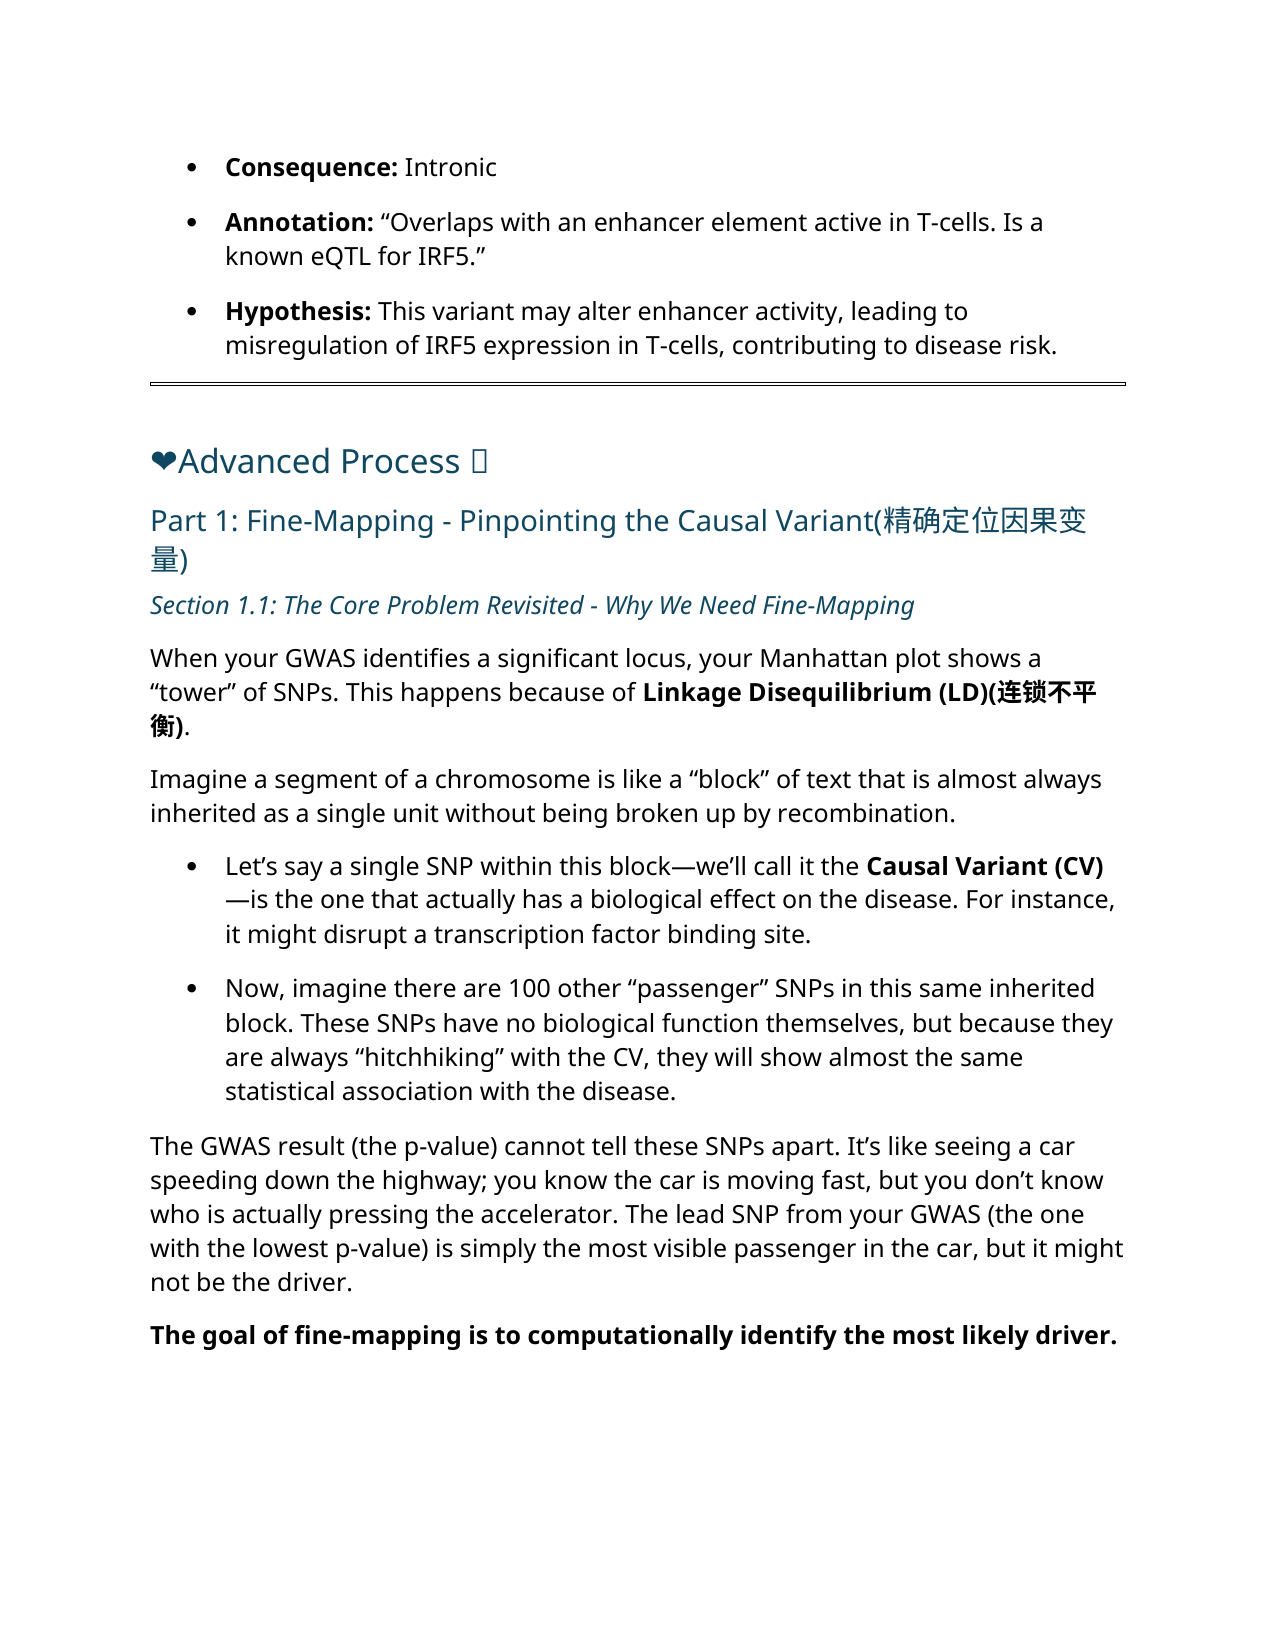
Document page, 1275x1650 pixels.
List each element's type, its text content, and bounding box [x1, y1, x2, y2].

list Now, imagine there are 100 other “passenger” SNPs in this same inherited block. These SNPs have no biological function themselves, but because they are always “hitchhiking” with the CV, they will show almost the same statistical association with the disease. [187, 971, 1125, 1107]
subtitle Section 1.1: The Core Problem Revisited - Why We Need Fine-Mapping [150, 587, 1125, 622]
text Imagine a segment of a chromosome is like a “block” of text that is almost always inherited as a single unit without being broken up by recombination. [150, 761, 1125, 829]
list Let’s say a single SNP within this block—we’ll call it the Causal Variant (CV)—is the one that actually has a biological effect on the disease. For instance, it might disrupt a transcription factor binding site. [187, 848, 1125, 950]
list Hypothesis: This variant may alter enhancer activity, leading to misregulation of IRF5 expression in T-cells, contributing to disease risk. [187, 294, 1125, 362]
text The goal of fine-mapping is to computationally identify the most likely driver. [150, 1317, 1125, 1351]
text The GWAS result (the p-value) cannot tell these SNPs apart. It’s like seeing a car speeding down the highway; you know the car is moving fast, but you don’t know who is actually pressing the accelerator. The lead SNP from your GWAS (the one with the lowest p-value) is simply the most visible passenger in the car, but it might not be the driver. [150, 1128, 1125, 1298]
text When your GWAS identifies a significant locus, your Manhattan plot shows a “tower” of SNPs. This happens because of Linkage Disequilibrium (LD)(连锁不平衡). [150, 640, 1125, 742]
subtitle Part 1: Fine-Mapping - Pinpointing the Causal Variant(精确定位因果变量) [150, 500, 1125, 579]
list Consequence: Intronic [187, 150, 1125, 184]
subtitle ❤️Advanced Process 🤠 [150, 438, 1125, 483]
list Annotation: “Overlaps with an enhancer element active in T-cells. Is a known eQTL for IRF5.” [187, 205, 1125, 273]
